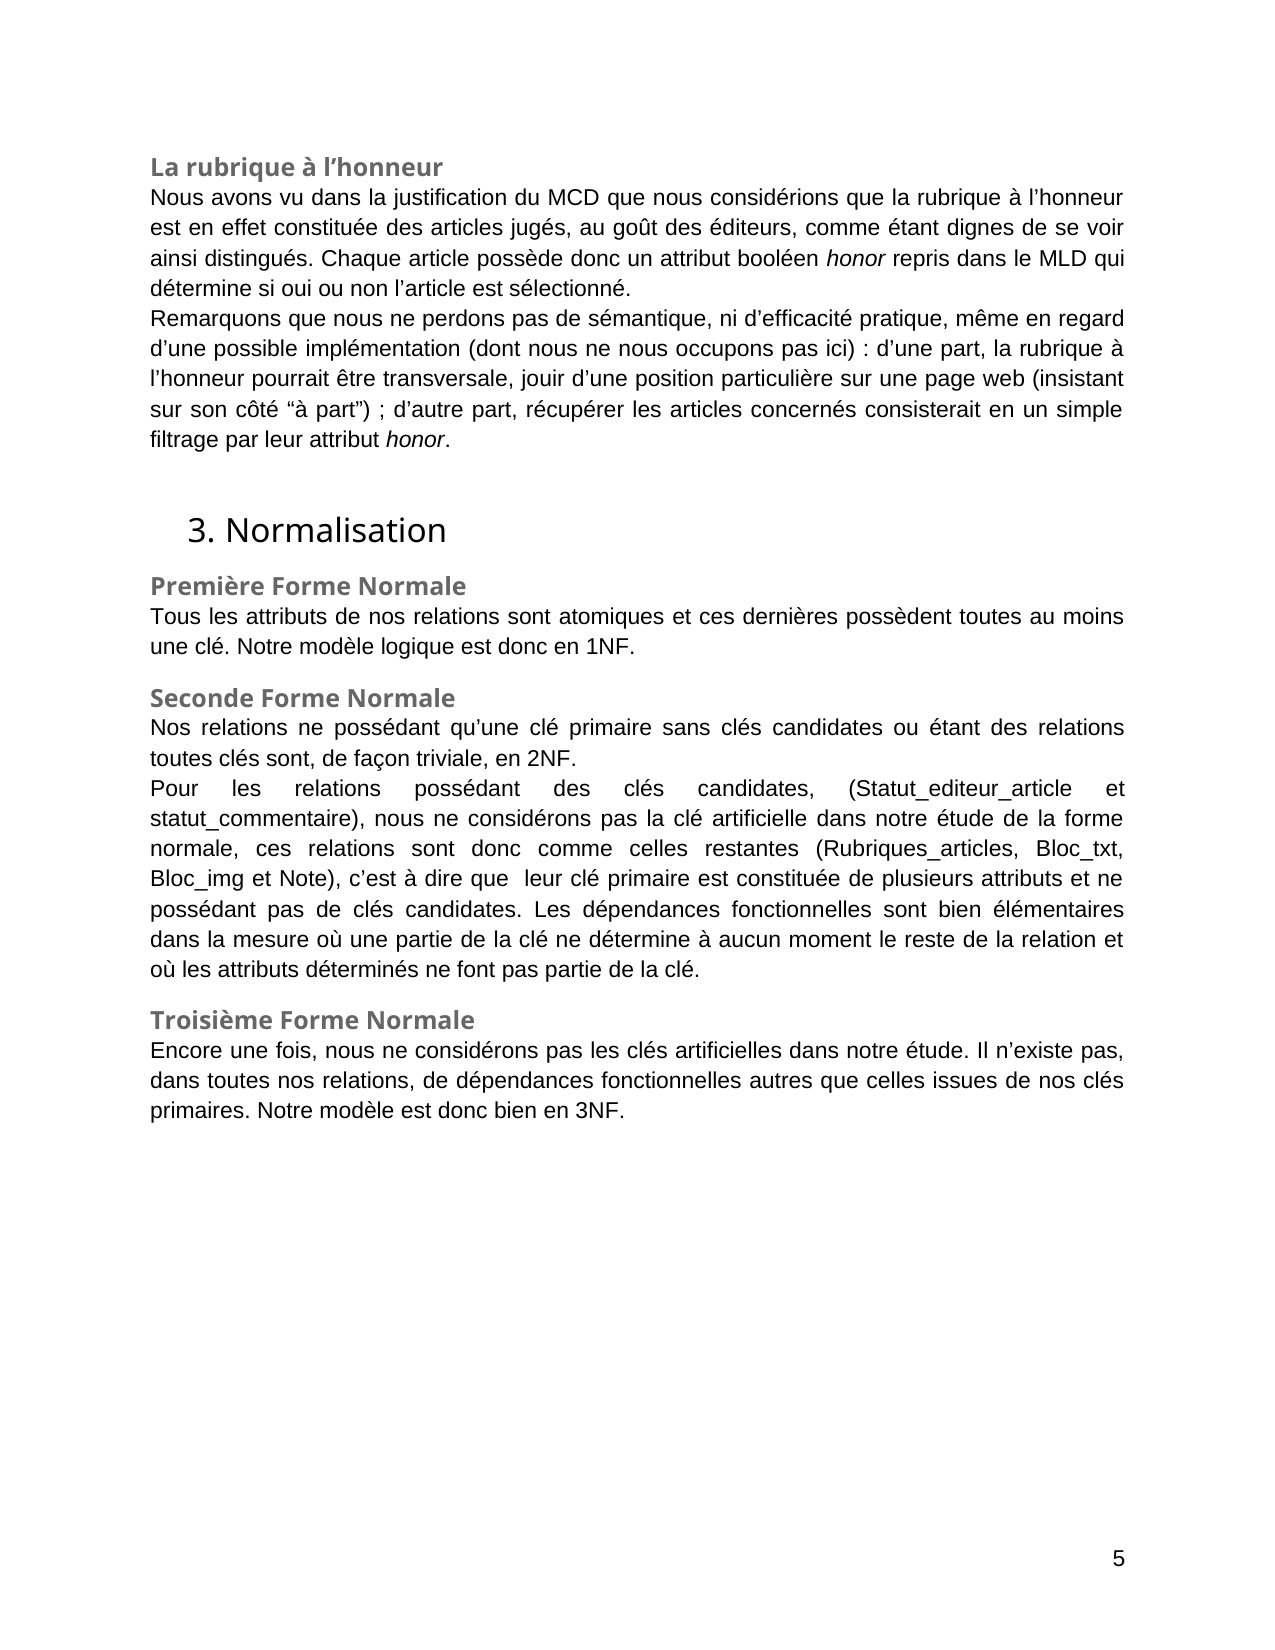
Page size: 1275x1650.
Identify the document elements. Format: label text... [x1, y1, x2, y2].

subtitle Normalisation [187, 507, 1125, 552]
subtitle La rubrique à l’honneur [150, 150, 1125, 184]
subtitle Seconde Forme Normale [150, 680, 1125, 714]
text Tous les attributs de nos relations sont atomiques et ces dernières possèdent toutes au moins une clé. Notre modèle logique est donc en 1NF. [150, 603, 1125, 660]
text Pour les relations possédant des clés candidates, (Statut_editeur_article et statut_commentaire), nous ne considérons pas la clé artificielle dans notre étude de la forme normale, ces relations sont donc comme celles restantes (Rubriques_articles, Bloc_txt, Bloc_img et Note), c’est à dire que leur clé primaire est constituée de plusieurs attributs et ne possédant pas de clés candidates. Les dépendances fonctionnelles sont bien élémentaires dans la mesure où une partie de la clé ne détermine à aucun moment le reste de la relation et où les attributs déterminés ne font pas partie de la clé. [150, 775, 1125, 982]
subtitle Troisième Forme Normale [150, 1003, 1125, 1037]
text Encore une fois, nous ne considérons pas les clés artificielles dans notre étude. Il n’existe pas, dans toutes nos relations, de dépendances fonctionnelles autres que celles issues de nos clés primaires. Notre modèle est donc bien en 3NF. [150, 1037, 1125, 1124]
text Nos relations ne possédant qu’une clé primaire sans clés candidates ou étant des relations toutes clés sont, de façon triviale, en 2NF. [150, 714, 1125, 771]
text Remarquons que nous ne perdons pas de sémantique, ni d’efficacité pratique, même en regard d’une possible implémentation (dont nous ne nous occupons pas ici) : d’une part, la rubrique à l’honneur pourrait être transversale, jouir d’une position particulière sur une page web (insistant sur son côté “à part”) ; d’autre part, récupérer les articles concernés consisterait en un simple filtrage par leur attribut honor. [150, 305, 1125, 452]
text Nous avons vu dans la justification du MCD que nous considérions que la rubrique à l’honneur est en effet constituée des articles jugés, au goût des éditeurs, comme étant dignes de se voir ainsi distingués. Chaque article possède donc un attribut booléen honor repris dans le MLD qui détermine si oui ou non l’article est sélectionné. [150, 184, 1125, 301]
subtitle Première Forme Normale [150, 569, 1125, 603]
